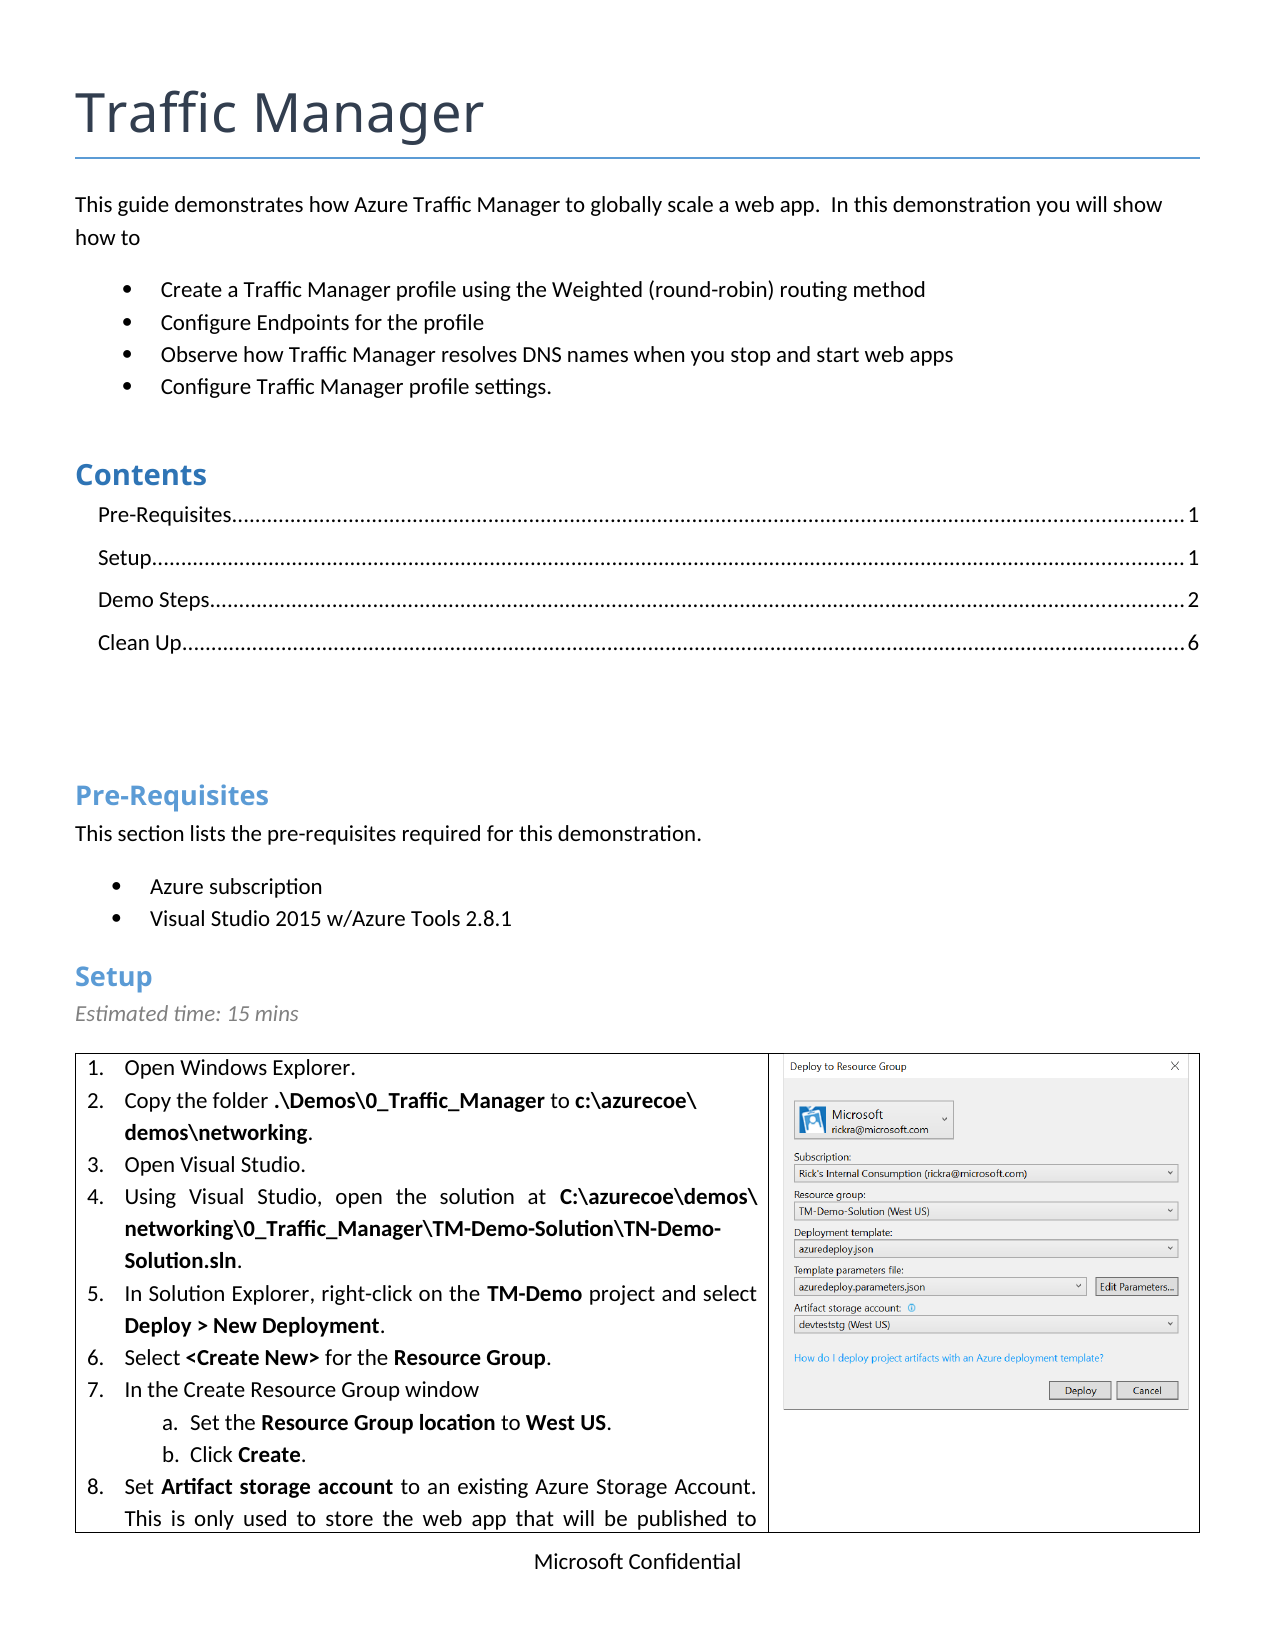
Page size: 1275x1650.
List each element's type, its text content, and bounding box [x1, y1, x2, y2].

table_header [76, 1054, 768, 1532]
picture [783, 1053, 1189, 1410]
subtitle Setup [75, 957, 1200, 994]
list Configure Traffic Manager profile settings. [123, 372, 1200, 400]
list Configure Endpoints for the profile [123, 308, 1200, 336]
subtitle Pre-Requisites [75, 776, 1200, 813]
list Observe how Traffic Manager resolves DNS names when you stop and start web apps [123, 340, 1200, 368]
list Visual Studio 2015 w/Azure Tools 2.8.1 [112, 904, 1200, 932]
list Azure subscription [112, 872, 1200, 900]
text This guide demonstrates how Azure Traffic Manager to globally scale a web app. In this demonstration you will show how to [75, 190, 1200, 251]
list Create a Traffic Manager profile using the Weighted (round-robin) routing method [123, 276, 1200, 304]
text Estimated time: 15 mins [75, 999, 1200, 1027]
table_header [769, 1054, 1199, 1532]
text This section lists the pre-requisites required for this demonstration. [75, 819, 1200, 847]
